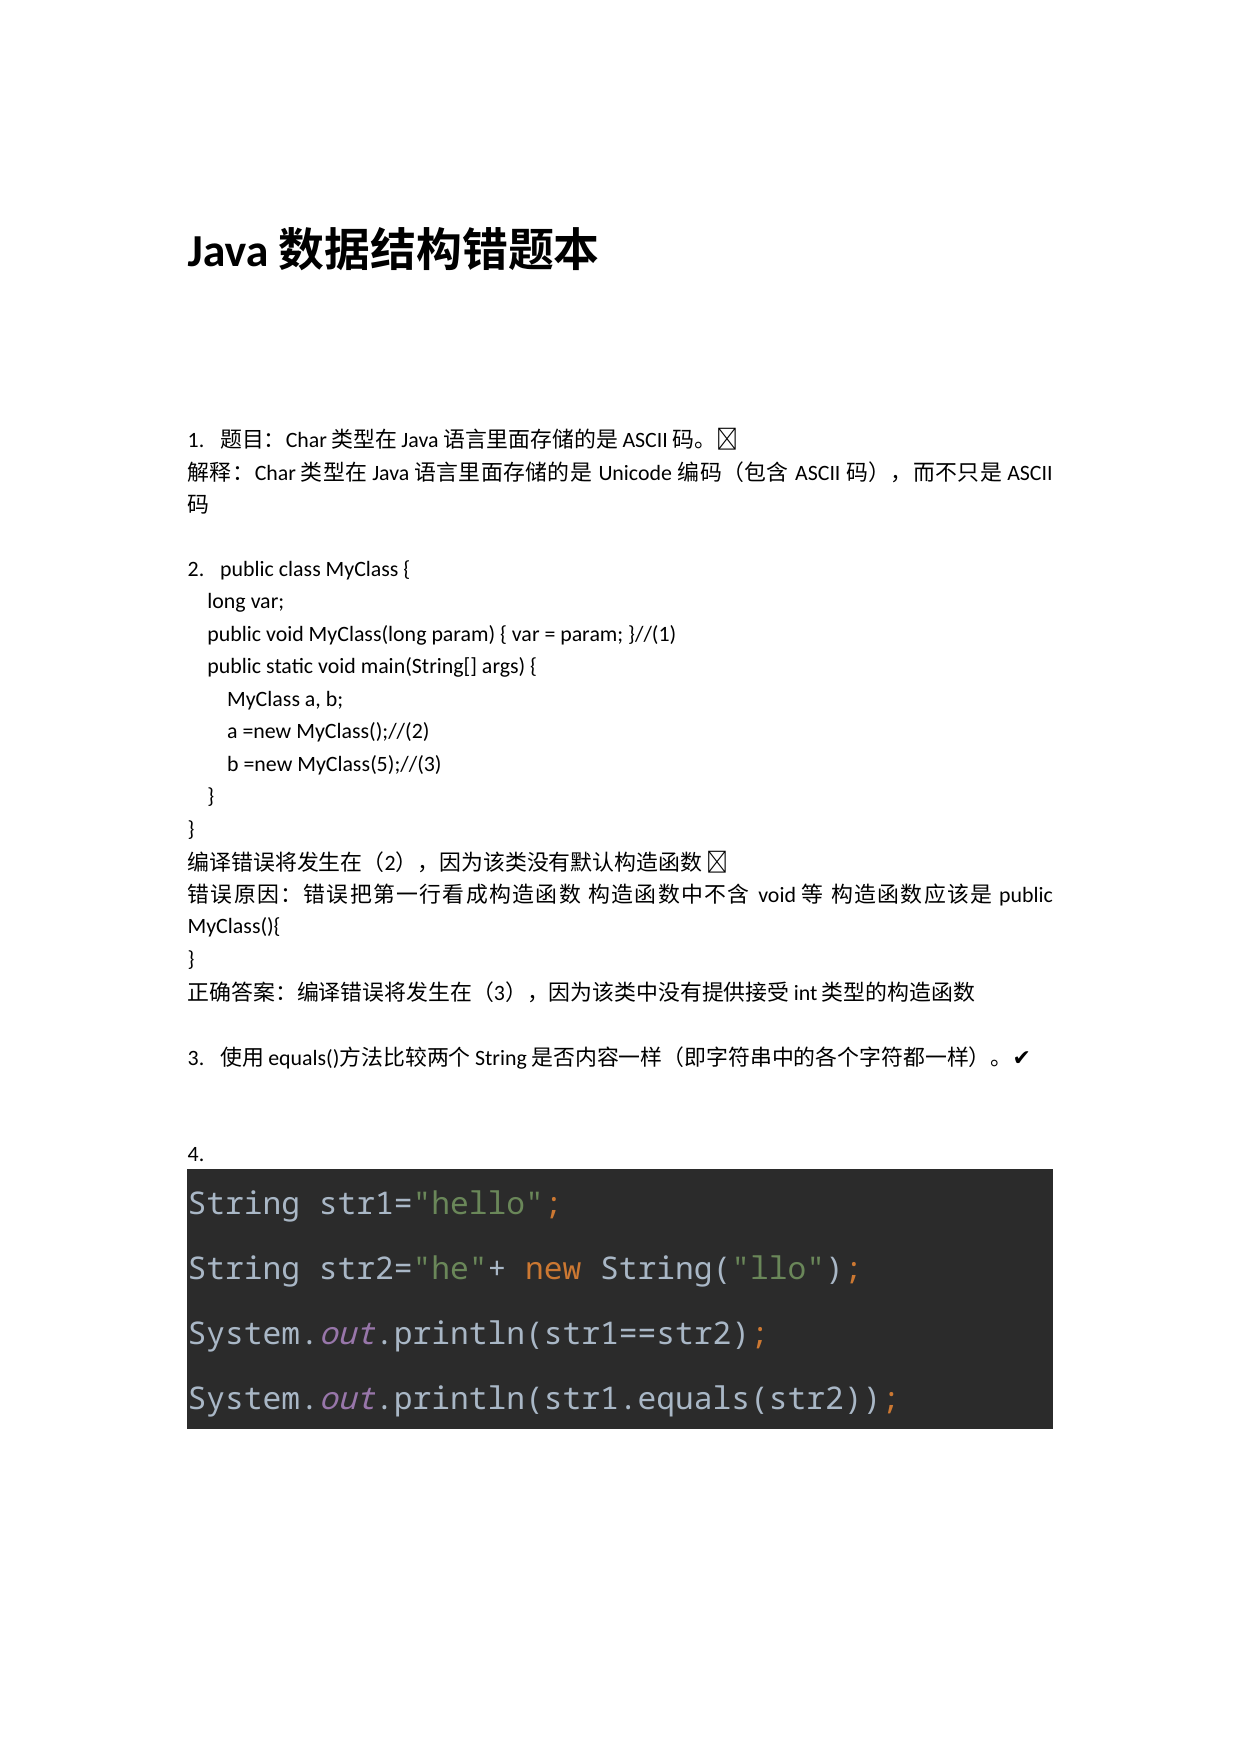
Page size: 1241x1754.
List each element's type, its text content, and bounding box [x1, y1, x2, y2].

list } [187, 812, 1053, 844]
list b =new MyClass(5);//(3) [187, 747, 1053, 779]
list 编译错误将发生在（2），因为该类没有默认构造函数 ❌ [187, 844, 1053, 877]
list 使用equals()方法比较两个String是否内容一样（即字符串中的各个字符都一样）。✔ [187, 1039, 1053, 1072]
subtitle Java 数据结构错题本 [187, 197, 1053, 295]
list } [187, 942, 1053, 974]
list 错误原因：错误把第一行看成构造函数 构造函数中不含void等 构造函数应该是public MyClass(){ [187, 877, 1053, 942]
list String str1="hello"; String str2="he"+ new String("llo"); System.out.println(str1==str2); System.out.println(str1.equals(str2)); [187, 1169, 1053, 1429]
list 正确答案：编译错误将发生在（3），因为该类中没有提供接受int类型的构造函数 [187, 974, 1053, 1007]
list public class MyClass { [187, 552, 1053, 584]
list 解释：Char类型在Java语言里面存储的是 Unicode 编码（包含 ASCII 码），而不只是ASCII码 [187, 454, 1053, 519]
list long var; [187, 584, 1053, 617]
list public static void main(String[] args) { [187, 649, 1053, 682]
list } [187, 779, 1053, 812]
list a =new MyClass();//(2) [187, 714, 1053, 747]
list MyClass a, b; [187, 682, 1053, 714]
list public void MyClass(long param) { var = param; }//(1) [187, 617, 1053, 649]
list 题目：Char类型在Java语言里面存储的是ASCII码。❌ [187, 422, 1053, 454]
list 4. [187, 1137, 1053, 1169]
